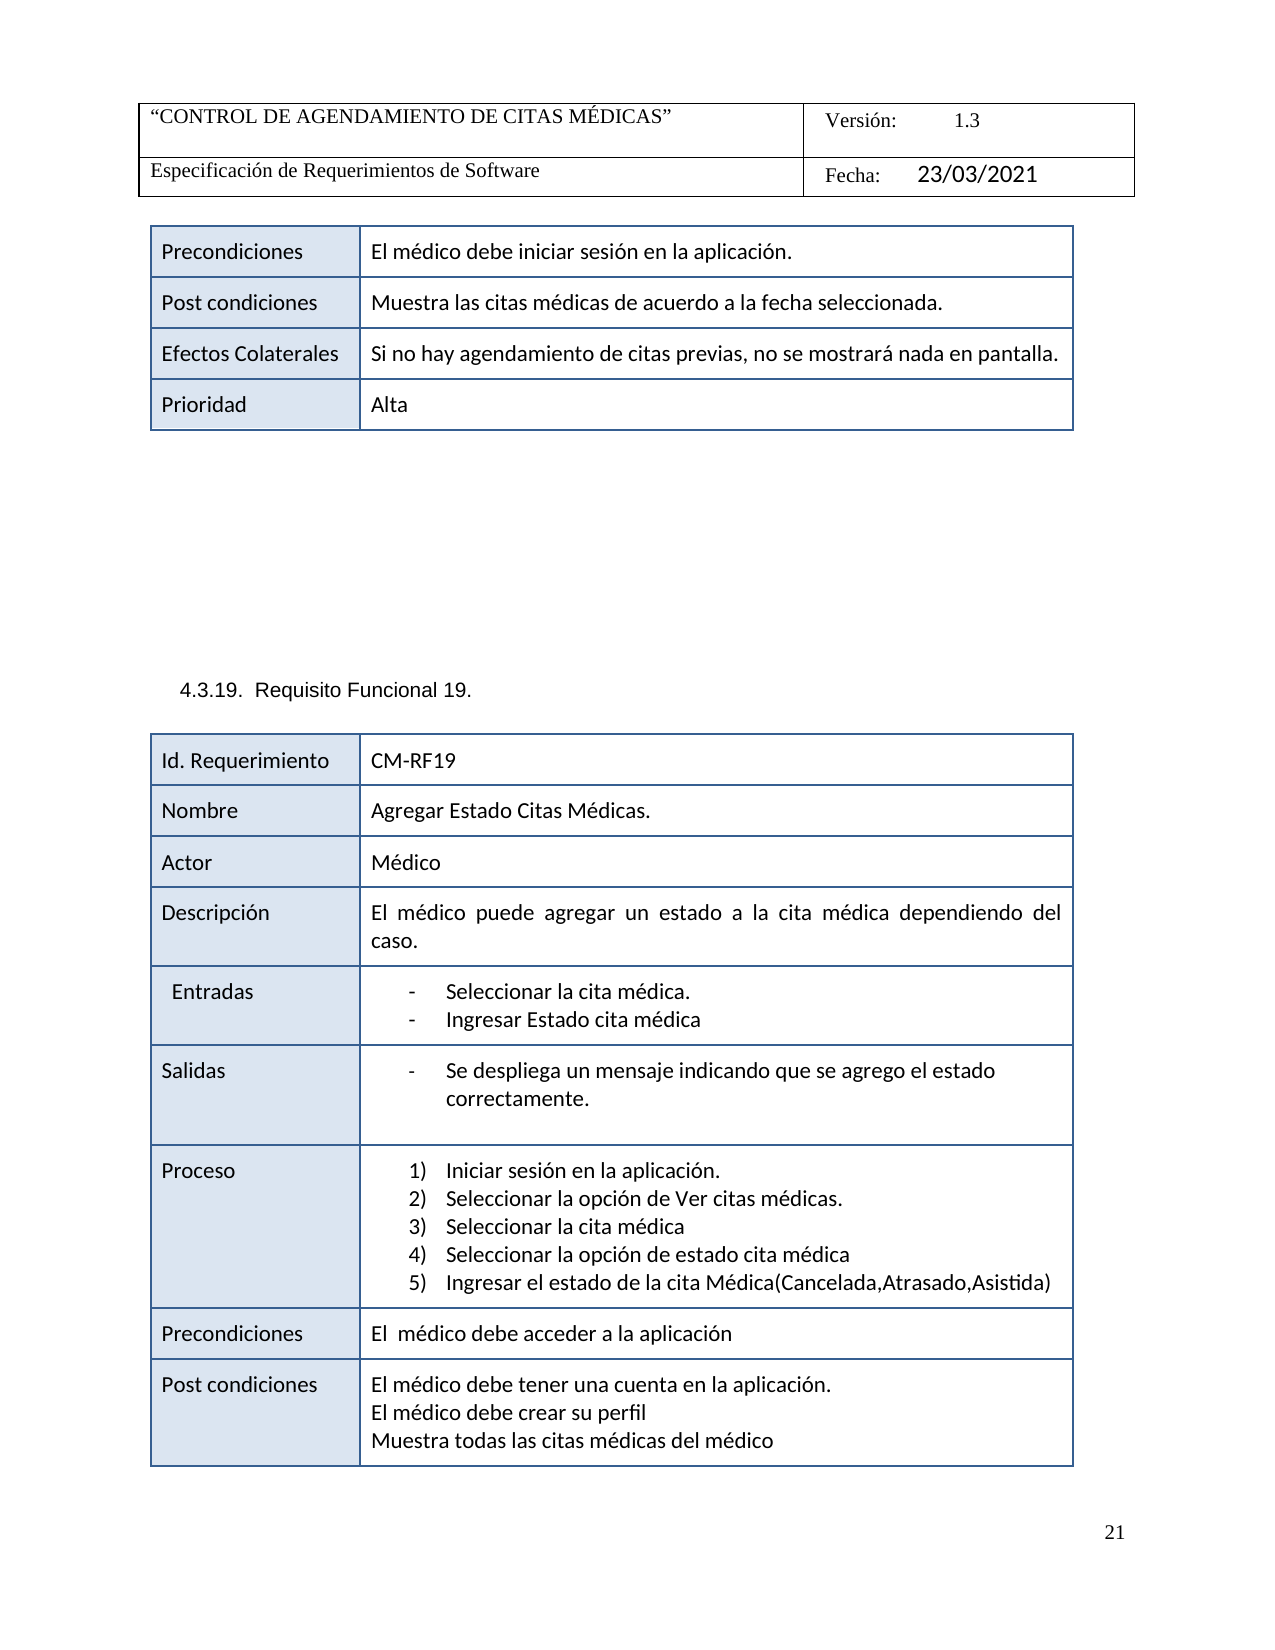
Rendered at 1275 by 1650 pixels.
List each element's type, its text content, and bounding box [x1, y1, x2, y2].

table_cell Precondiciones [152, 227, 359, 276]
table_cell Alta [361, 380, 1072, 428]
table_cell Médico [361, 837, 1072, 886]
table_cell Iniciar sesión en la aplicación. Seleccionar la opción de Ver citas médicas. Seleccionar la cita médica Seleccionar la opción de estado cita médica Ingresar el estado de la cita Médica(Cancelada,Atrasado,Asistida) [361, 1146, 1072, 1307]
table_cell El médico debe acceder a la aplicación [361, 1309, 1072, 1358]
table_cell Efectos Colaterales [152, 329, 359, 378]
table_cell Se despliega un mensaje indicando que se agrego el estado correctamente. [361, 1046, 1072, 1144]
table_cell Muestra las citas médicas de acuerdo a la fecha seleccionada. [361, 278, 1072, 327]
table_cell Entradas [152, 967, 359, 1044]
table_header CM-RF19 [361, 735, 1072, 784]
table_cell Nombre [152, 786, 359, 835]
table_cell Prioridad [152, 380, 359, 428]
list Requisito Funcional 19. [179, 678, 1125, 702]
table_cell Precondiciones [152, 1309, 359, 1358]
table_cell El médico puede agregar un estado a la cita médica dependiendo del caso. [361, 888, 1072, 965]
table_cell Actor [152, 837, 359, 886]
table_cell Salidas [152, 1046, 359, 1144]
table_cell Descripción [152, 888, 359, 965]
table_cell Proceso [152, 1146, 359, 1307]
table_cell Agregar Estado Citas Médicas. [361, 786, 1072, 835]
table_cell Seleccionar la cita médica. Ingresar Estado cita médica [361, 967, 1072, 1044]
table_header Id. Requerimiento [152, 735, 359, 784]
table_cell Post condiciones [152, 278, 359, 327]
table_cell El médico debe iniciar sesión en la aplicación. [361, 227, 1072, 276]
table_cell Si no hay agendamiento de citas previas, no se mostrará nada en pantalla. [361, 329, 1072, 378]
table_cell Post condiciones [152, 1360, 359, 1465]
table_cell El médico debe tener una cuenta en la aplicación. El médico debe crear su perfil Muestra todas las citas médicas del médico [361, 1360, 1072, 1465]
